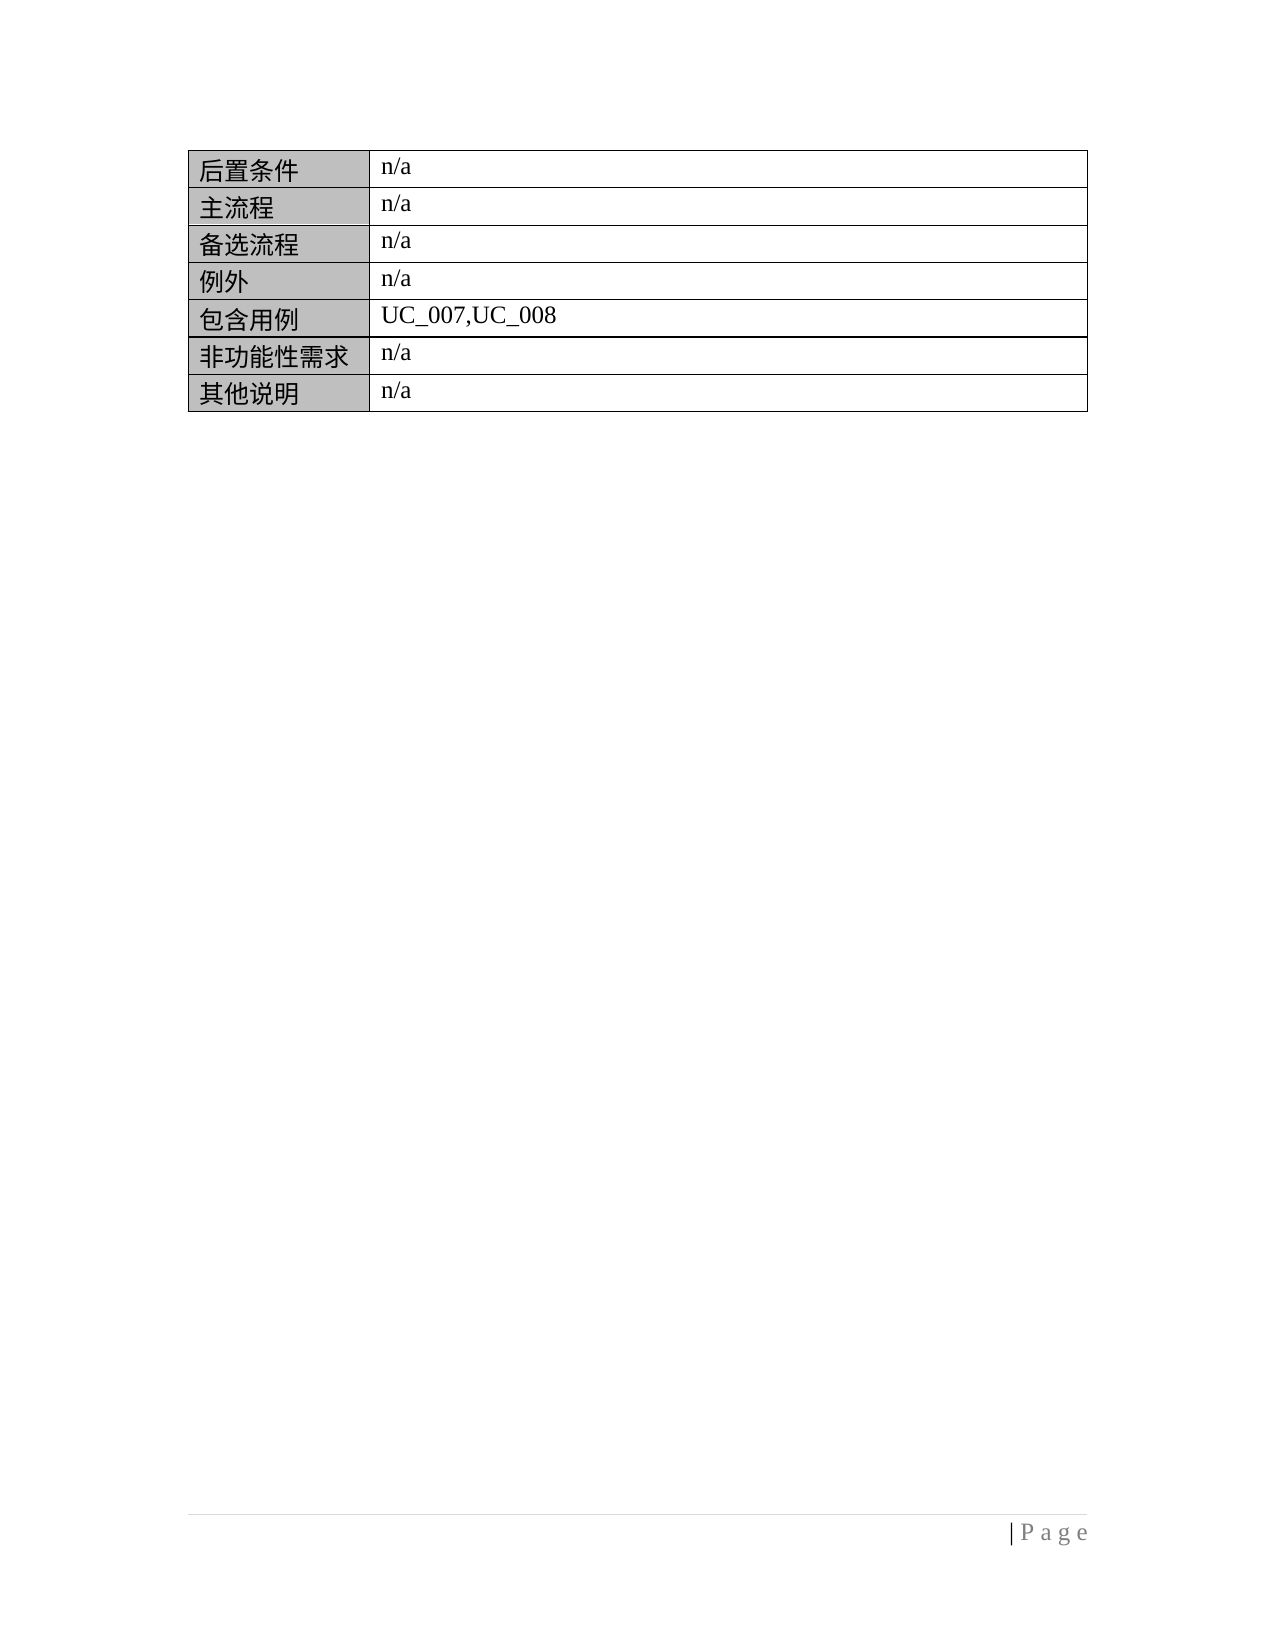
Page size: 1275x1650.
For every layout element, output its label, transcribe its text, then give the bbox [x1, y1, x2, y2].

table_cell n/a [370, 375, 1087, 411]
table_cell 后置条件 [189, 151, 369, 187]
table_cell 例外 [189, 263, 369, 299]
table_cell 主流程 [189, 188, 369, 224]
table_cell n/a [370, 188, 1087, 224]
table_cell n/a [370, 338, 1087, 374]
table_cell 其他说明 [189, 375, 369, 411]
table_cell 非功能性需求 [189, 338, 369, 374]
table_cell UC_007,UC_008 [370, 300, 1087, 336]
table_cell n/a [370, 151, 1087, 187]
table_cell 包含用例 [189, 300, 369, 336]
table_cell n/a [370, 263, 1087, 299]
table_cell 备选流程 [189, 226, 369, 262]
table_cell n/a [370, 226, 1087, 262]
